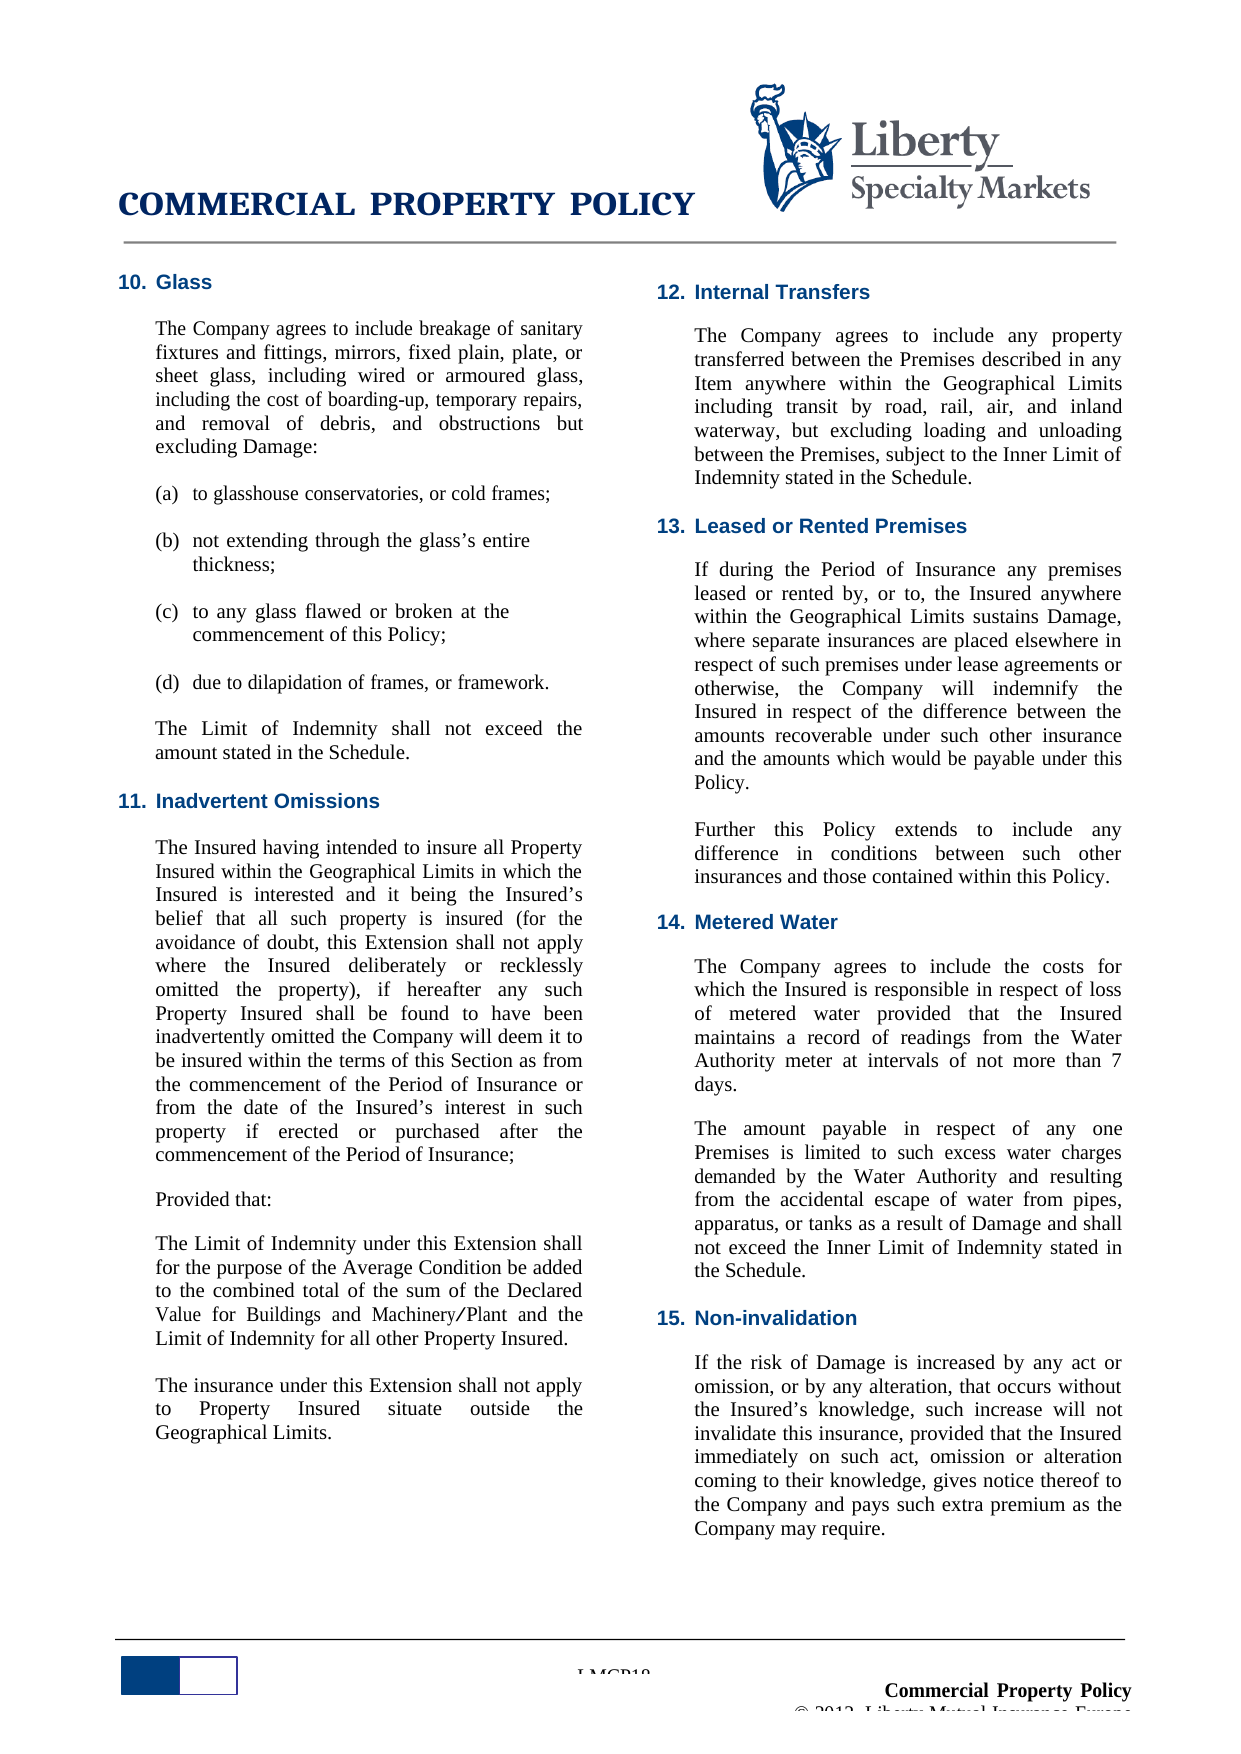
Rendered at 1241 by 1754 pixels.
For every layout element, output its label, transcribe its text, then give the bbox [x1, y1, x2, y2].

subtitle Metered Water [657, 910, 1134, 934]
text The Insured having intended to insure all Property Insured within the Geographical Limits in which the Insured is interested and it being the Insured’s belief that all such property is insured (for the avoidance of doubt, this Extension shall not apply where the Insured deliberately or recklessly omitted the property), if hereafter any such Property Insured shall be found to have been inadvertently omitted the Company will deem it to be insured within the terms of this Section as from the commencement of the Period of Insurance or from the date of the Insured’s interest in such property if erected or purchased after the commencement of the Period of Insurance; [155, 836, 583, 1166]
text The Company agrees to include breakage of sanitary fixtures and fittings, mirrors, fixed plain, plate, or sheet glass, including wired or armoured glass, including the cost of boarding-up, temporary repairs, and removal of debris, and obstructions but excluding Damage: [155, 317, 583, 458]
subtitle Leased or Rented Premises [657, 513, 1134, 537]
text The Company agrees to include the costs for which the Insured is responsible in respect of loss of metered water provided that the Insured maintains a record of readings from the Water Authority meter at intervals of not more than 7 days. [694, 954, 1122, 1096]
subtitle Internal Transfers [657, 280, 1134, 304]
list not extending through the glass’s entire thickness; [155, 529, 583, 576]
subtitle Inadvertent Omissions [118, 789, 587, 813]
text Provided that: [155, 1187, 587, 1211]
picture [750, 83, 1090, 212]
text The Company agrees to include any property transferred between the Premises described in any Item anywhere within the Geographical Limits including transit by road, rail, air, and inland waterway, but excluding loading and unloading between the Premises, subject to the Inner Limit of Indemnity stated in the Schedule. [694, 324, 1122, 489]
subtitle Non-invalidation [657, 1306, 1134, 1330]
list to glasshouse conservatories, or cold frames; [155, 481, 587, 505]
text The Limit of Indemnity shall not exceed the amount stated in the Schedule. [155, 717, 582, 764]
list to any glass flawed or broken at the commencement of this Policy; [155, 599, 583, 646]
text Further this Policy extends to include any difference in conditions between such other insurances and those contained within this Policy. [694, 817, 1122, 888]
text The amount payable in respect of any one Premises is limited to such excess water charges demanded by the Water Authority and resulting from the accidental escape of water from pipes, apparatus, or tanks as a result of Damage and shall not exceed the Inner Limit of Indemnity stated in the Schedule. [694, 1117, 1122, 1282]
text If during the Period of Insurance any premises leased or rented by, or to, the Insured anywhere within the Geographical Limits sustains Damage, where separate insurances are placed elsewhere in respect of such premises under lease agreements or otherwise, the Company will indemnify the Insured in respect of the difference between the amounts recoverable under such other insurance and the amounts which would be payable under this Policy. [694, 558, 1122, 794]
subtitle Glass [118, 270, 587, 294]
text The insurance under this Extension shall not apply to Property Insured situate outside the Geographical Limits. [155, 1373, 583, 1444]
list due to dilapidation of frames, or framework. [155, 670, 587, 694]
text The Limit of Indemnity under this Extension shall for the purpose of the Average Condition be added to the combined total of the sum of the Declared Value for Buildings and Machinery/Plant and the Limit of Indemnity for all other Property Insured. [155, 1232, 583, 1350]
text If the risk of Damage is increased by any act or omission, or by any alteration, that occurs without the Insured’s knowledge, such increase will not invalidate this insurance, provided that the Insured immediately on such act, omission or alteration coming to their knowledge, gives notice thereof to the Company and pays such extra premium as the Company may require. [694, 1350, 1122, 1539]
